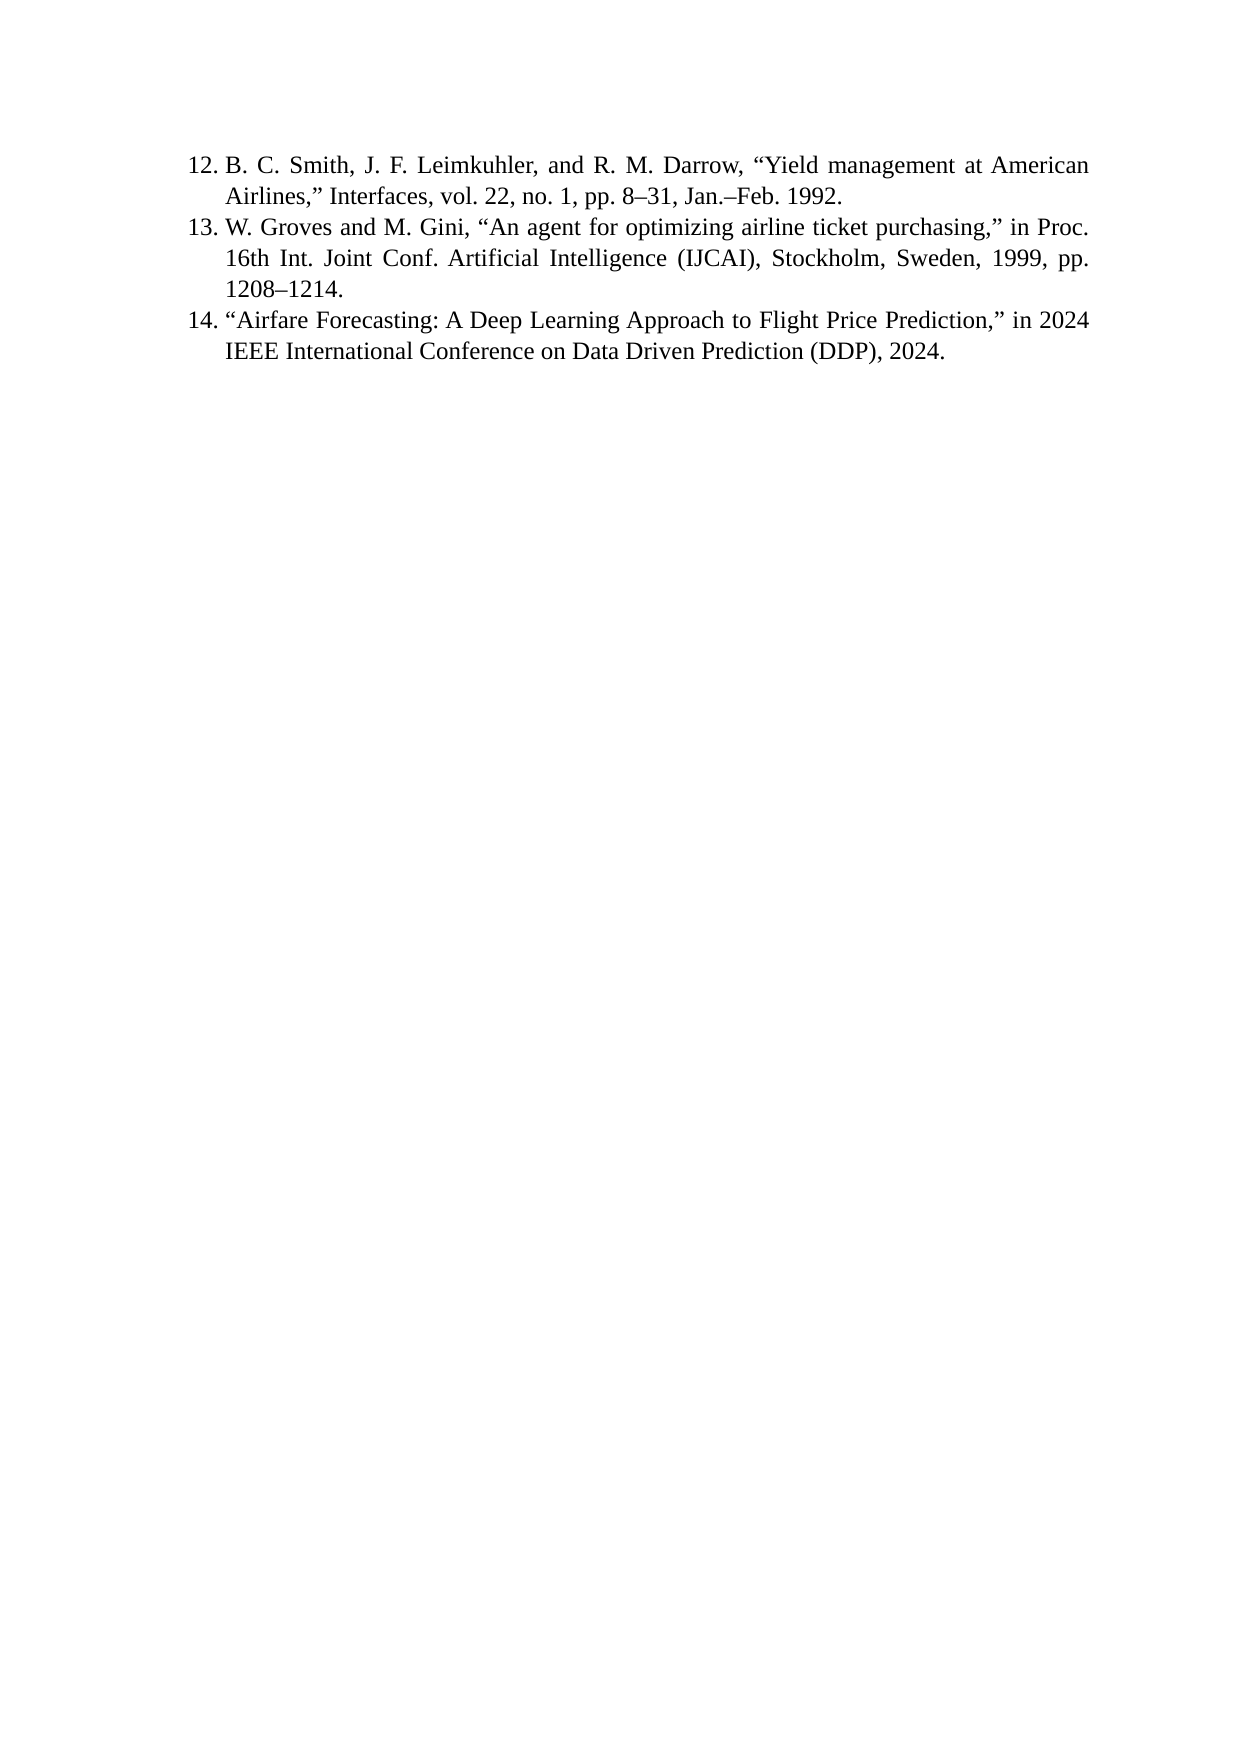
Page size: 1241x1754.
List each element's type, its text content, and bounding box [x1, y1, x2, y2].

list W. Groves and M. Gini, “An agent for optimizing airline ticket purchasing,” in Proc. 16th Int. Joint Conf. Artificial Intelligence (IJCAI), Stockholm, Sweden, 1999, pp. 1208–1214. [187, 212, 1090, 303]
list “Airfare Forecasting: A Deep Learning Approach to Flight Price Prediction,” in 2024 IEEE International Conference on Data Driven Prediction (DDP), 2024. [187, 305, 1090, 365]
list B. C. Smith, J. F. Leimkuhler, and R. M. Darrow, “Yield management at American Airlines,” Interfaces, vol. 22, no. 1, pp. 8–31, Jan.–Feb. 1992. [187, 150, 1090, 210]
